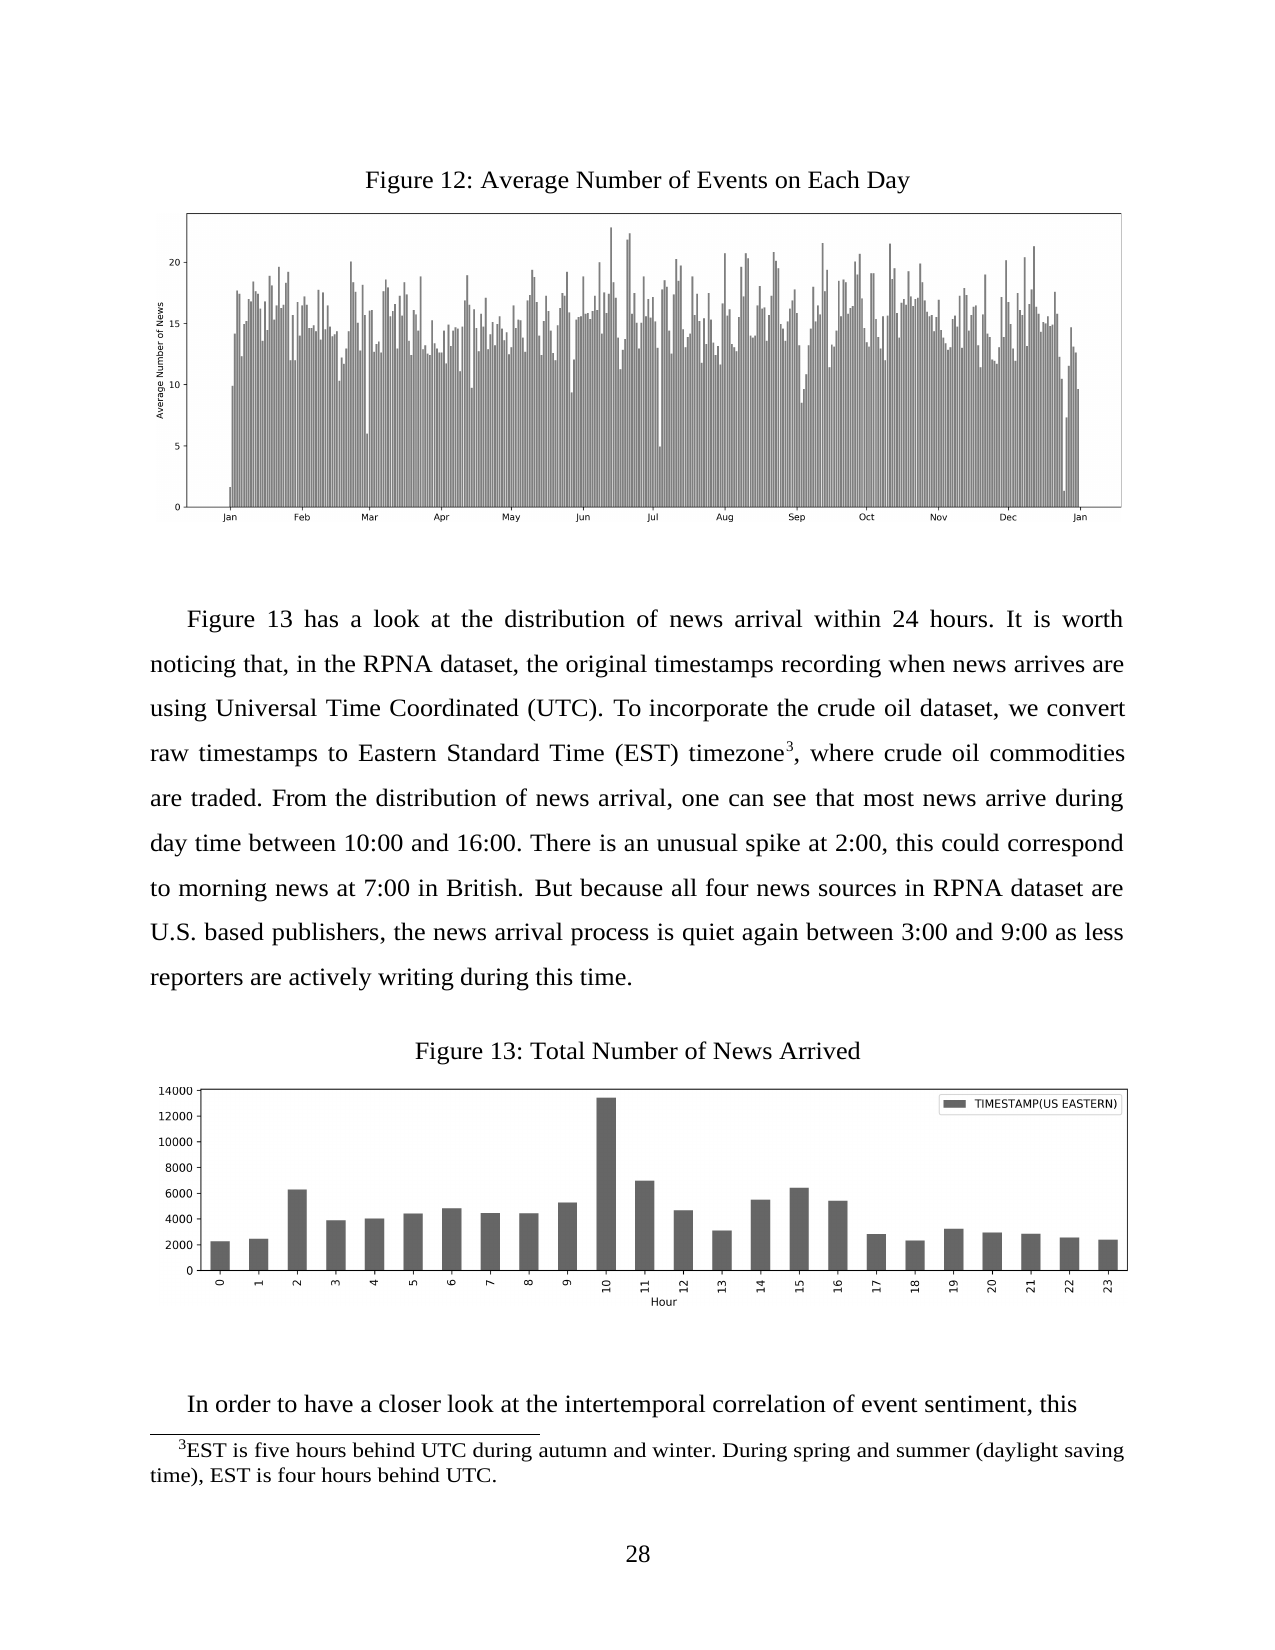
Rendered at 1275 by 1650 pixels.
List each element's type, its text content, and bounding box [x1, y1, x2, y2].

text Figure 12: Average Number of Events on Each Day [179, 165, 1096, 193]
text In order to have a closer look at the intertemporal correlation of event sentiment, this [187, 1389, 1248, 1418]
picture [156, 213, 1122, 522]
text U.S. based publishers, the news arrival process is quiet again between 3:00 and 9:00 as less reporters are actively writing during this time. [150, 917, 1125, 991]
text 3EST is five hours behind UTC during autumn and winter. During spring and summer (daylight saving time), EST is four hours behind UTC. [150, 1430, 1125, 1487]
picture [159, 1087, 1128, 1306]
text Figure 13: Total Number of News Arrived [179, 1036, 1096, 1065]
text Figure 13 has a look at the distribution of news arrival within 24 hours. It is worth noticing that, in the RPNA dataset, the original timestamps recording when news arrives are using Universal Time Coordinated (UTC). To incorporate the crude oil dataset, we convert raw timestamps to Eastern Standard Time (EST) timezone3, where crude oil commodities are traded. From the distribution of news arrival, one can see that most news arrive during day time between 10:00 and 16:00. There is an unusual spike at 2:00, this could correspond to morning news at 7:00 in British. But because all four news sources in RPNA dataset are [150, 604, 1125, 901]
